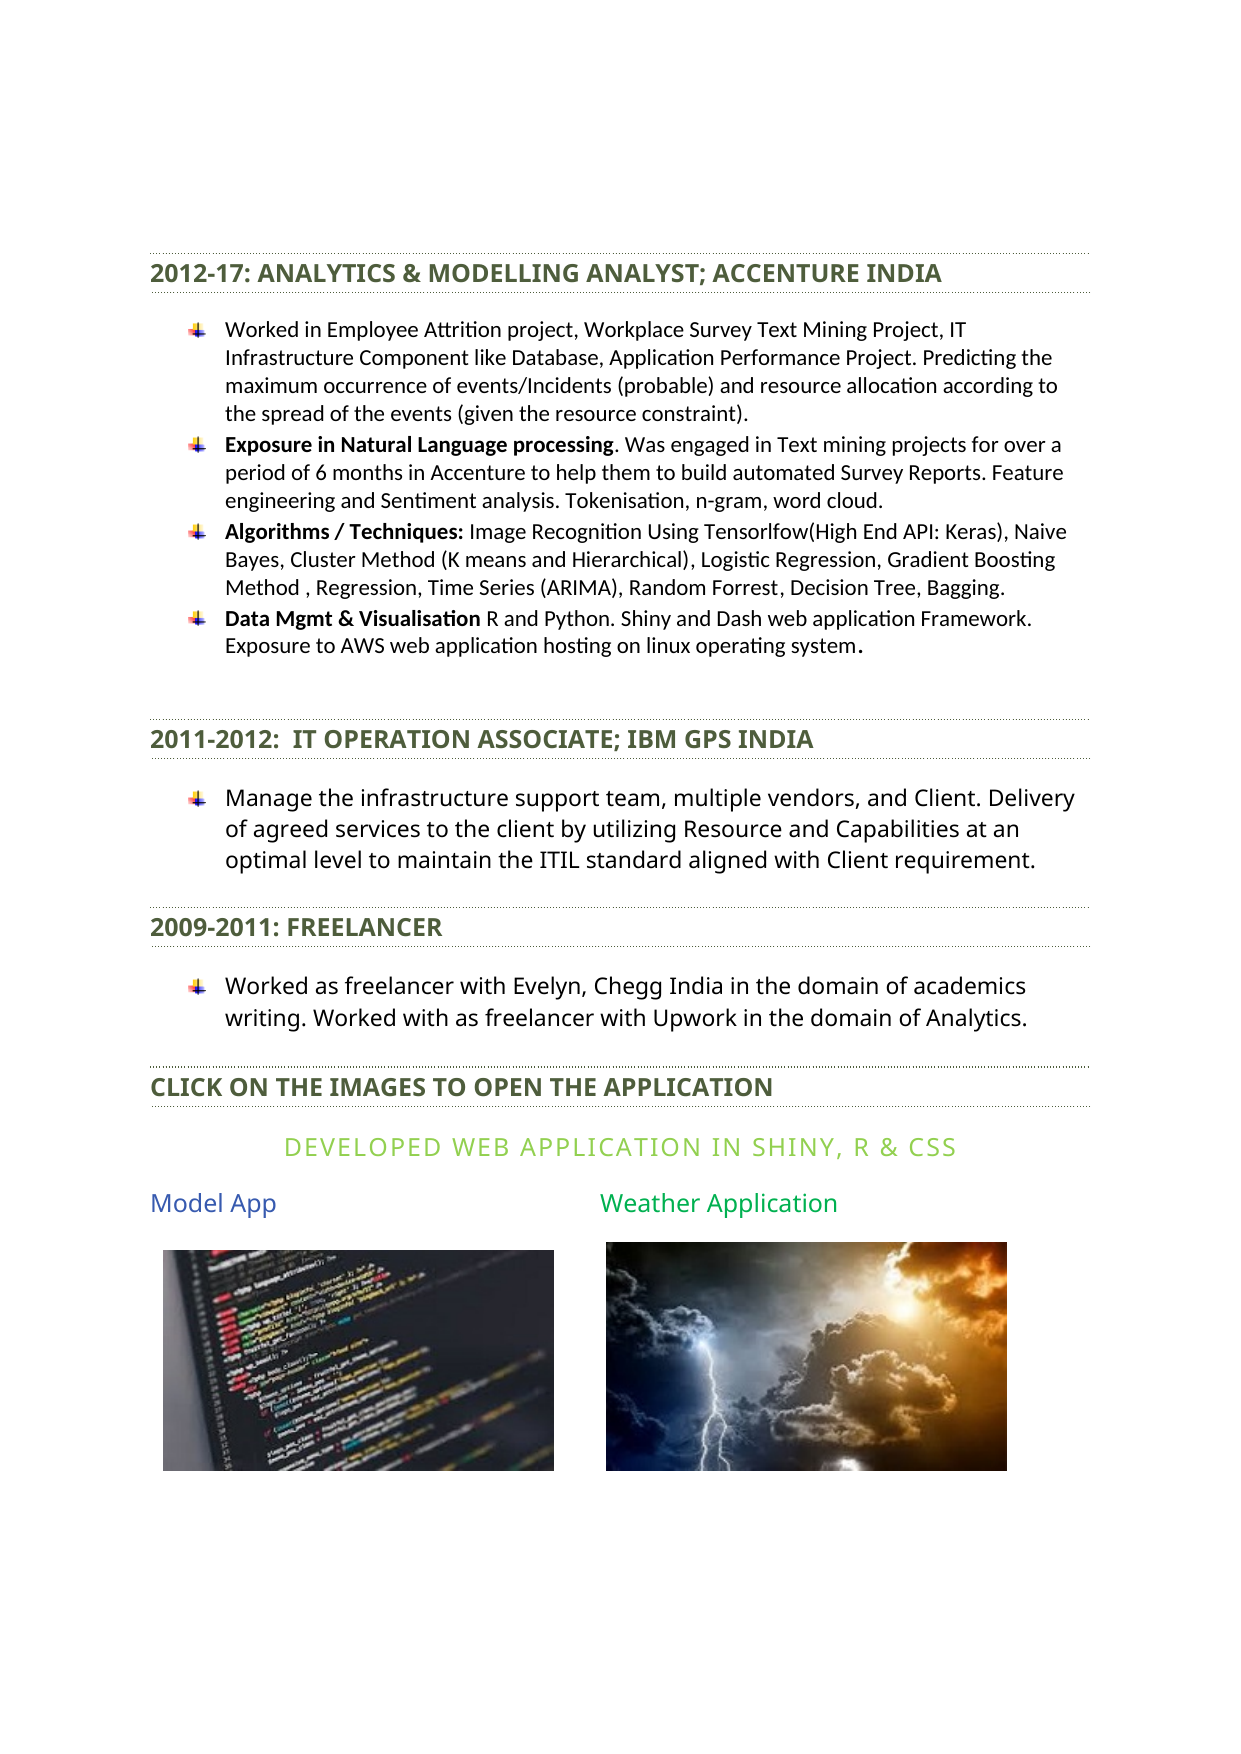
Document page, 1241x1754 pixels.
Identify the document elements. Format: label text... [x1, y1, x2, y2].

subtitle 2009-2011: Freelancer [150, 907, 1090, 947]
text Model App Weather Application [150, 1186, 1090, 1220]
list Manage the infrastructure support team, multiple vendors, and Client. Delivery of agreed services to the client by utilizing Resource and Capabilities at an optimal level to maintain the ITIL standard aligned with Client requirement. [187, 782, 1090, 876]
text Developed Web Application in Shiny, R & CSS [150, 1129, 1090, 1163]
subtitle 2011-2012: IT OPeration ASSOCIATE; IBM GPS India [150, 719, 1090, 759]
picture [188, 609, 206, 626]
picture [163, 1250, 554, 1471]
picture [188, 321, 206, 338]
subtitle 2012-17: Analytics & Modelling Analyst; Accenture India [150, 252, 1090, 293]
list Exposure in Natural Language processing. Was engaged in Text mining projects for over a period of 6 months in Accenture to help them to build automated Survey Reports. Feature engineering and Sentiment analysis. Tokenisation, n-gram, word cloud. [187, 430, 1090, 514]
picture [188, 522, 206, 540]
list Algorithms / Techniques: Image Recognition Using Tensorlfow(High End API: Keras), Naive Bayes, Cluster Method (K means and Hierarchical), Logistic Regression, Gradient Boosting Method , Regression, Time Series (ARIMA), Random Forrest, Decision Tree, Bagging. [187, 517, 1090, 601]
picture [606, 1242, 1007, 1471]
picture [188, 977, 206, 995]
list Worked as freelancer with Evelyn, Chegg India in the domain of academics writing. Worked with as freelancer with Upwork in the domain of Analytics. [187, 969, 1090, 1034]
picture [188, 435, 206, 453]
list Data Mgmt & Visualisation R and Python. Shiny and Dash web application Framework. [187, 604, 1090, 632]
picture [188, 789, 206, 807]
list Worked in Employee Attrition project, Workplace Survey Text Mining Project, IT Infrastructure Component like Database, Application Performance Project. Predicting the maximum occurrence of events/Incidents (probable) and resource allocation according to the spread of the events (given the resource constraint). [187, 315, 1090, 427]
subtitle click on the images to open the application [150, 1066, 1090, 1107]
text Exposure to AWS web application hosting on linux operating system. [225, 632, 1090, 660]
